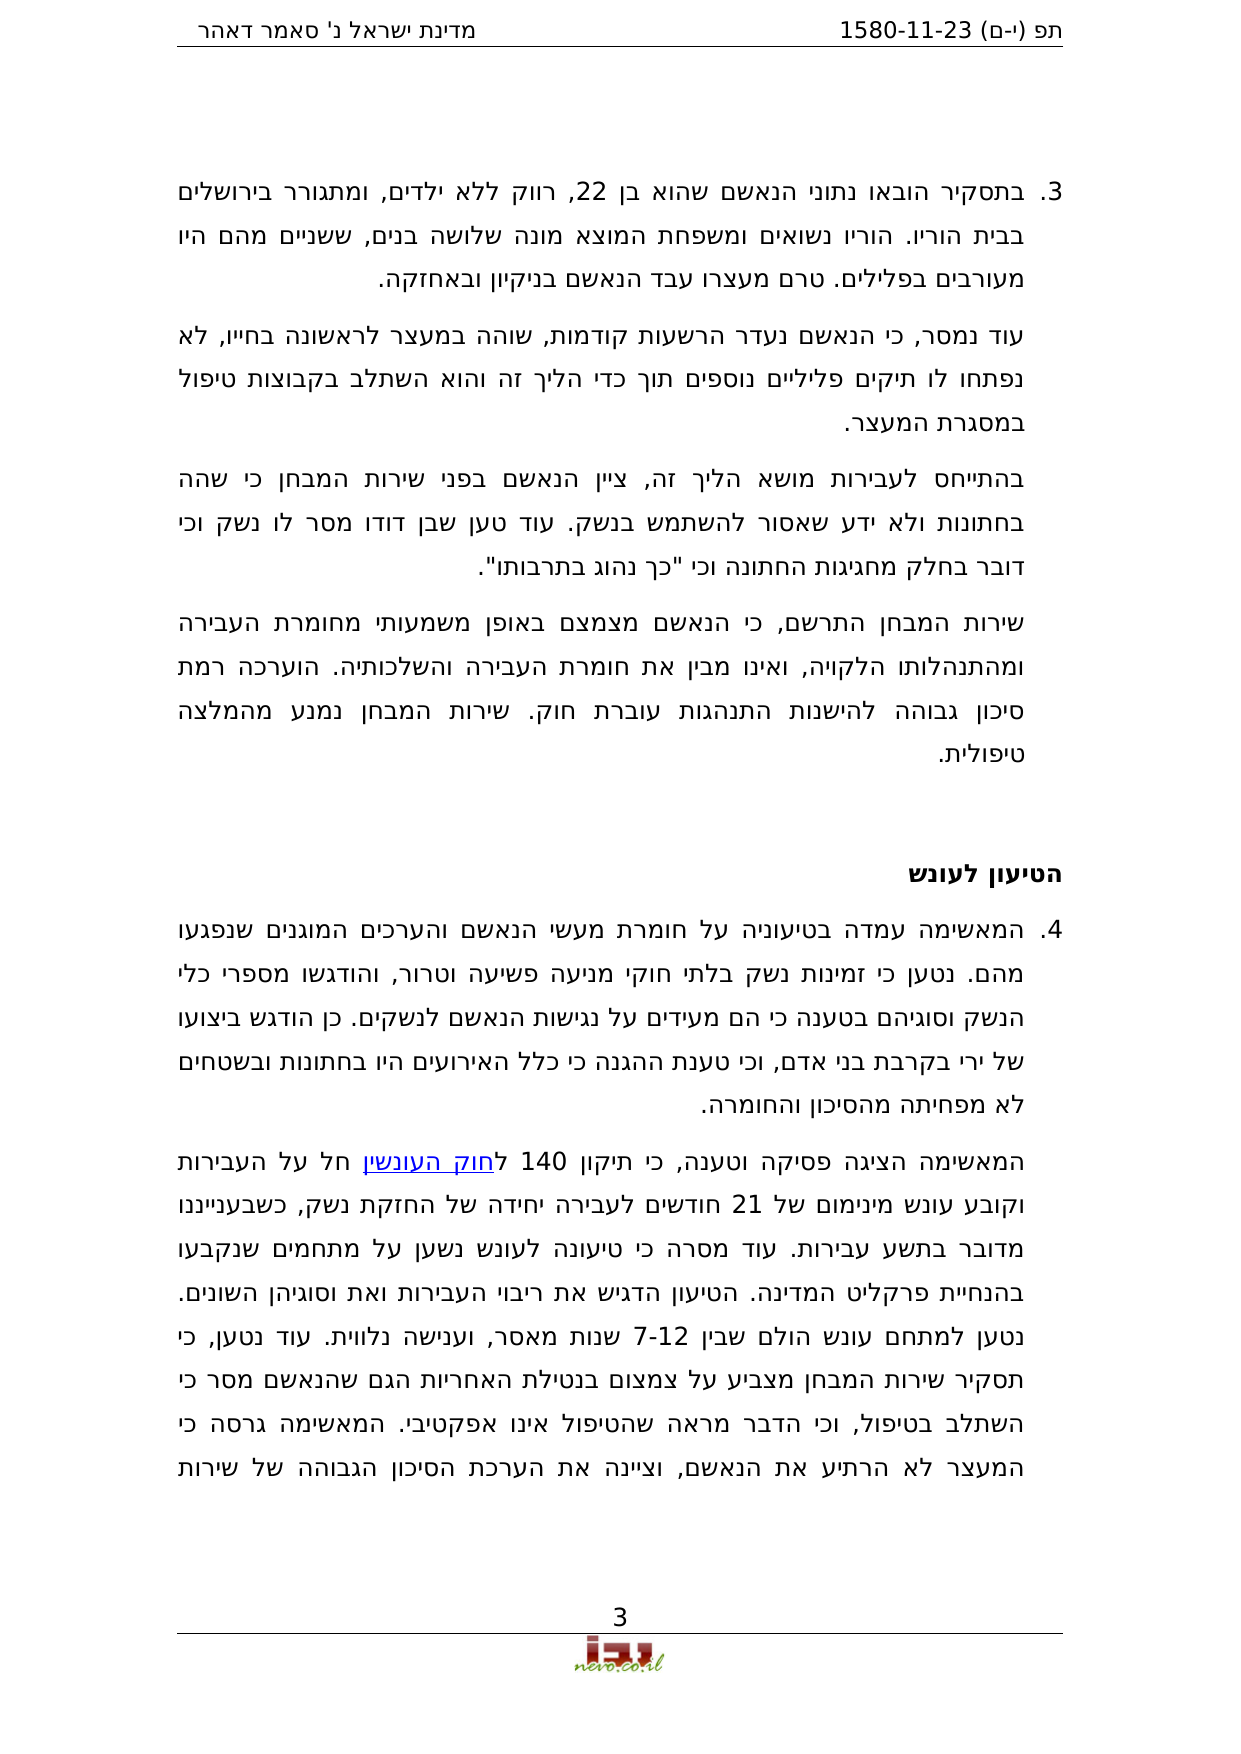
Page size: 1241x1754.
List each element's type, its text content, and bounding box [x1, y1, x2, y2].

list המאשימה עמדה בטיעוניה על חומרת מעשי הנאשם והערכים המוגנים שנפגעו מהם. נטען כי זמינות נשק בלתי חוקי מניעה פשיעה וטרור, והודגשו מספרי כלי הנשק וסוגיהם בטענה כי הם מעידים על נגישות הנאשם לנשקים. כן הודגש ביצועו של ירי בקרבת בני אדם, וכי טענת ההגנה כי כלל האירועים היו בחתונות ובשטחים לא מפחיתה מהסיכון והחומרה. [177, 916, 1063, 1120]
picture [574, 1635, 666, 1673]
list עוד נמסר, כי הנאשם נעדר הרשעות קודמות, שוהה במעצר לראשונה בחייו, לא נפתחו לו תיקים פליליים נוספים תוך כדי הליך זה והוא השתלב בקבוצות טיפול במסגרת המעצר. [177, 321, 1026, 438]
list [177, 1147, 1026, 1482]
text הטיעון לעונש [177, 859, 1063, 889]
list בהתייחס לעבירות מושא הליך זה, ציין הנאשם בפני שירות המבחן כי שהה בחתונות ולא ידע שאסור להשתמש בנשק. עוד טען שבן דודו מסר לו נשק וכי דובר בחלק מחגיגות החתונה וכי "כך נהוג בתרבותו". [177, 465, 1026, 581]
list שירות המבחן התרשם, כי הנאשם מצמצם באופן משמעותי מחומרת העבירה ומהתנהלותו הלקויה, ואינו מבין את חומרת העבירה והשלכותיה. הוערכה רמת סיכון גבוהה להישנות התנהגות עוברת חוק. שירות המבחן נמנע מהמלצה טיפולית. [177, 608, 1026, 769]
list בתסקיר הובאו נתוני הנאשם שהוא בן 22, רווק ללא ילדים, ומתגורר בירושלים בבית הוריו. הוריו נשואים ומשפחת המוצא מונה שלושה בנים, ששניים מהם היו מעורבים בפלילים. טרם מעצרו עבד הנאשם בניקיון ובאחזקה. [177, 177, 1063, 294]
